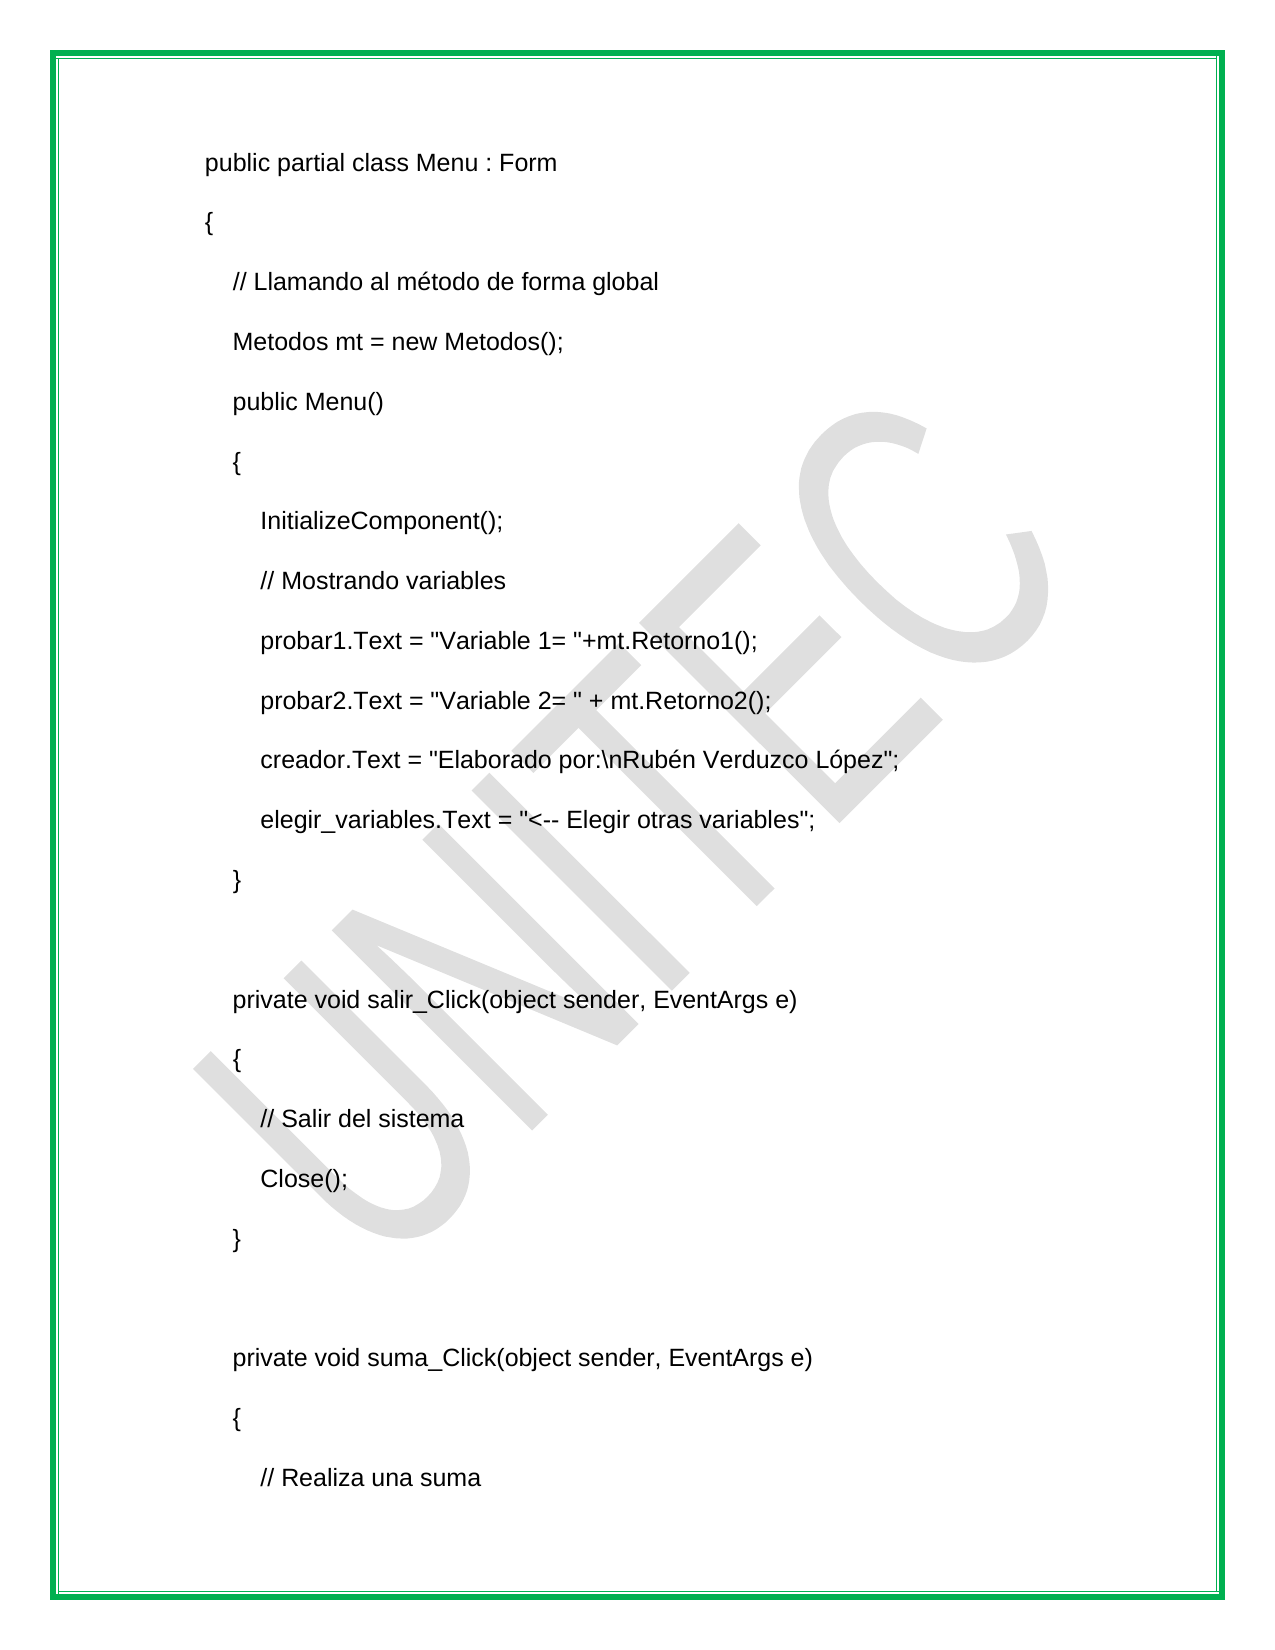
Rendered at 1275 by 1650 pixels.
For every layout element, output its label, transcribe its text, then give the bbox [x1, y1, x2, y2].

text elegir_variables.Text = "<-- Elegir otras variables"; [177, 805, 1098, 834]
text creador.Text = "Elaborado por:\nRubén Verduzco López"; [177, 746, 1098, 774]
text Close(); [177, 1164, 1098, 1193]
text // Mostrando variables [177, 566, 1098, 595]
text // Realiza una suma [177, 1463, 1098, 1492]
text probar1.Text = "Variable 1= "+mt.Retorno1(); [177, 626, 1098, 655]
text { [177, 1403, 1098, 1432]
text public Menu() [177, 387, 1098, 416]
text private void suma_Click(object sender, EventArgs e) [177, 1343, 1098, 1372]
text // Llamando al método de forma global [177, 267, 1098, 296]
text { [177, 1044, 1098, 1073]
text { [177, 207, 1098, 236]
text { [177, 447, 1098, 475]
text } [177, 1224, 1098, 1253]
text Metodos mt = new Metodos(); [177, 327, 1098, 356]
text public partial class Menu : Form [177, 148, 1098, 176]
text } [177, 865, 1098, 894]
text probar2.Text = "Variable 2= " + mt.Retorno2(); [177, 686, 1098, 714]
text InitializeComponent(); [177, 506, 1098, 535]
text // Salir del sistema [177, 1104, 1098, 1133]
text private void salir_Click(object sender, EventArgs e) [177, 985, 1098, 1013]
